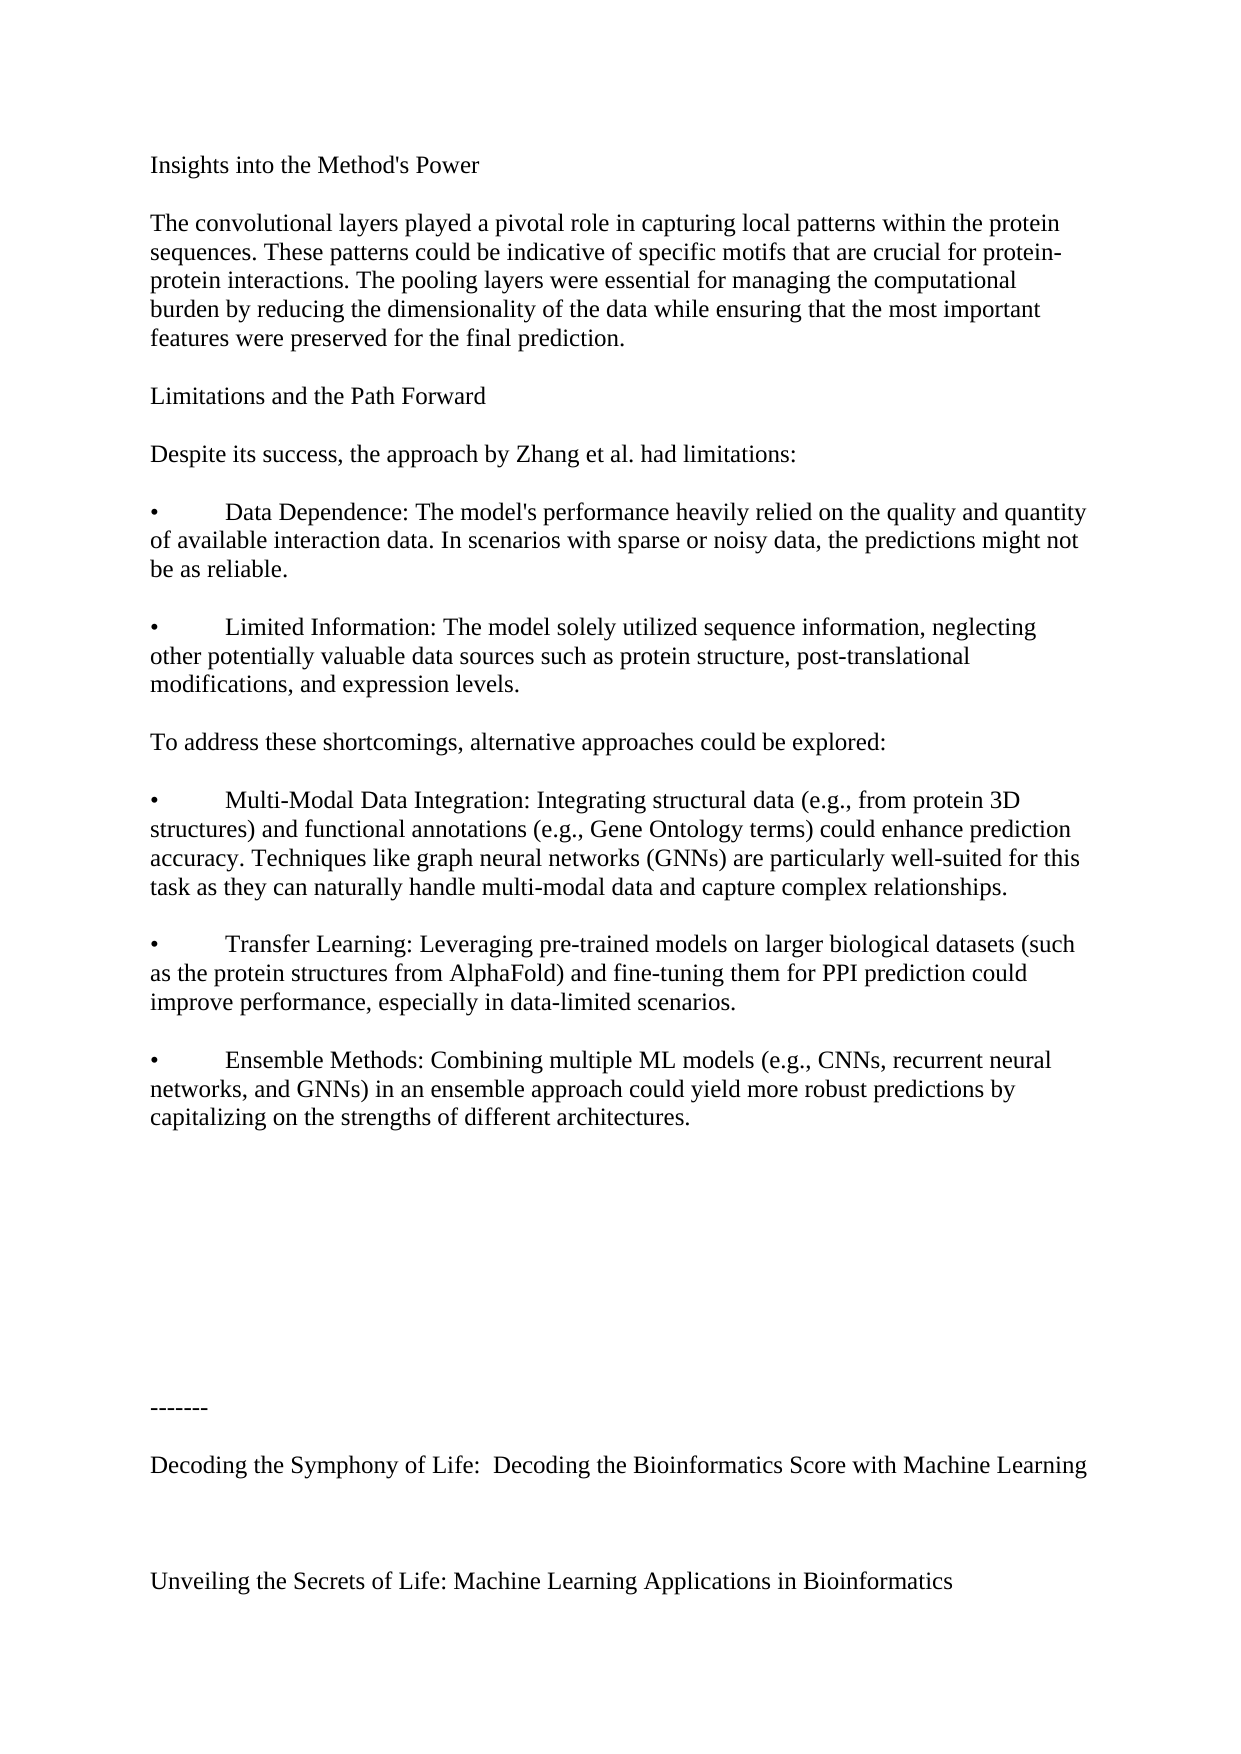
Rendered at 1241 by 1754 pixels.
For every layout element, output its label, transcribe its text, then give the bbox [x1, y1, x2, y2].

text Limitations and the Path Forward [150, 381, 1090, 409]
text Unveiling the Secrets of Life: Machine Learning Applications in Bioinformatics [150, 1566, 1090, 1594]
text Decoding the Symphony of Life: Decoding the Bioinformatics Score with Machine Learning [150, 1450, 1090, 1479]
text • Ensemble Methods: Combining multiple ML models (e.g., CNNs, recurrent neural networks, and GNNs) in an ensemble approach could yield more robust predictions by capitalizing on the strengths of different architectures. [150, 1045, 1090, 1131]
text Insights into the Method's Power [150, 150, 1090, 179]
text • Transfer Learning: Leveraging pre-trained models on larger biological datasets (such as the protein structures from AlphaFold) and fine-tuning them for PPI prediction could improve performance, especially in data-limited scenarios. [150, 929, 1090, 1016]
text • Data Dependence: The model's performance heavily relied on the quality and quantity of available interaction data. In scenarios with sparse or noisy data, the predictions might not be as reliable. [150, 497, 1090, 583]
text • Limited Information: The model solely utilized sequence information, neglecting other potentially valuable data sources such as protein structure, post-translational modifications, and expression levels. [150, 612, 1090, 698]
text ------- [150, 1392, 1090, 1421]
text To address these shortcomings, alternative approaches could be explored: [150, 727, 1090, 756]
text The convolutional layers played a pivotal role in capturing local patterns within the protein sequences. These patterns could be indicative of specific motifs that are crucial for protein-protein interactions. The pooling layers were essential for managing the computational burden by reducing the dimensionality of the data while ensuring that the most important features were preserved for the final prediction. [150, 208, 1090, 352]
text • Multi-Modal Data Integration: Integrating structural data (e.g., from protein 3D structures) and functional annotations (e.g., Gene Ontology terms) could enhance prediction accuracy. Techniques like graph neural networks (GNNs) are particularly well-suited for this task as they can naturally handle multi-modal data and capture complex relationships. [150, 785, 1090, 900]
text Despite its success, the approach by Zhang et al. had limitations: [150, 439, 1090, 467]
